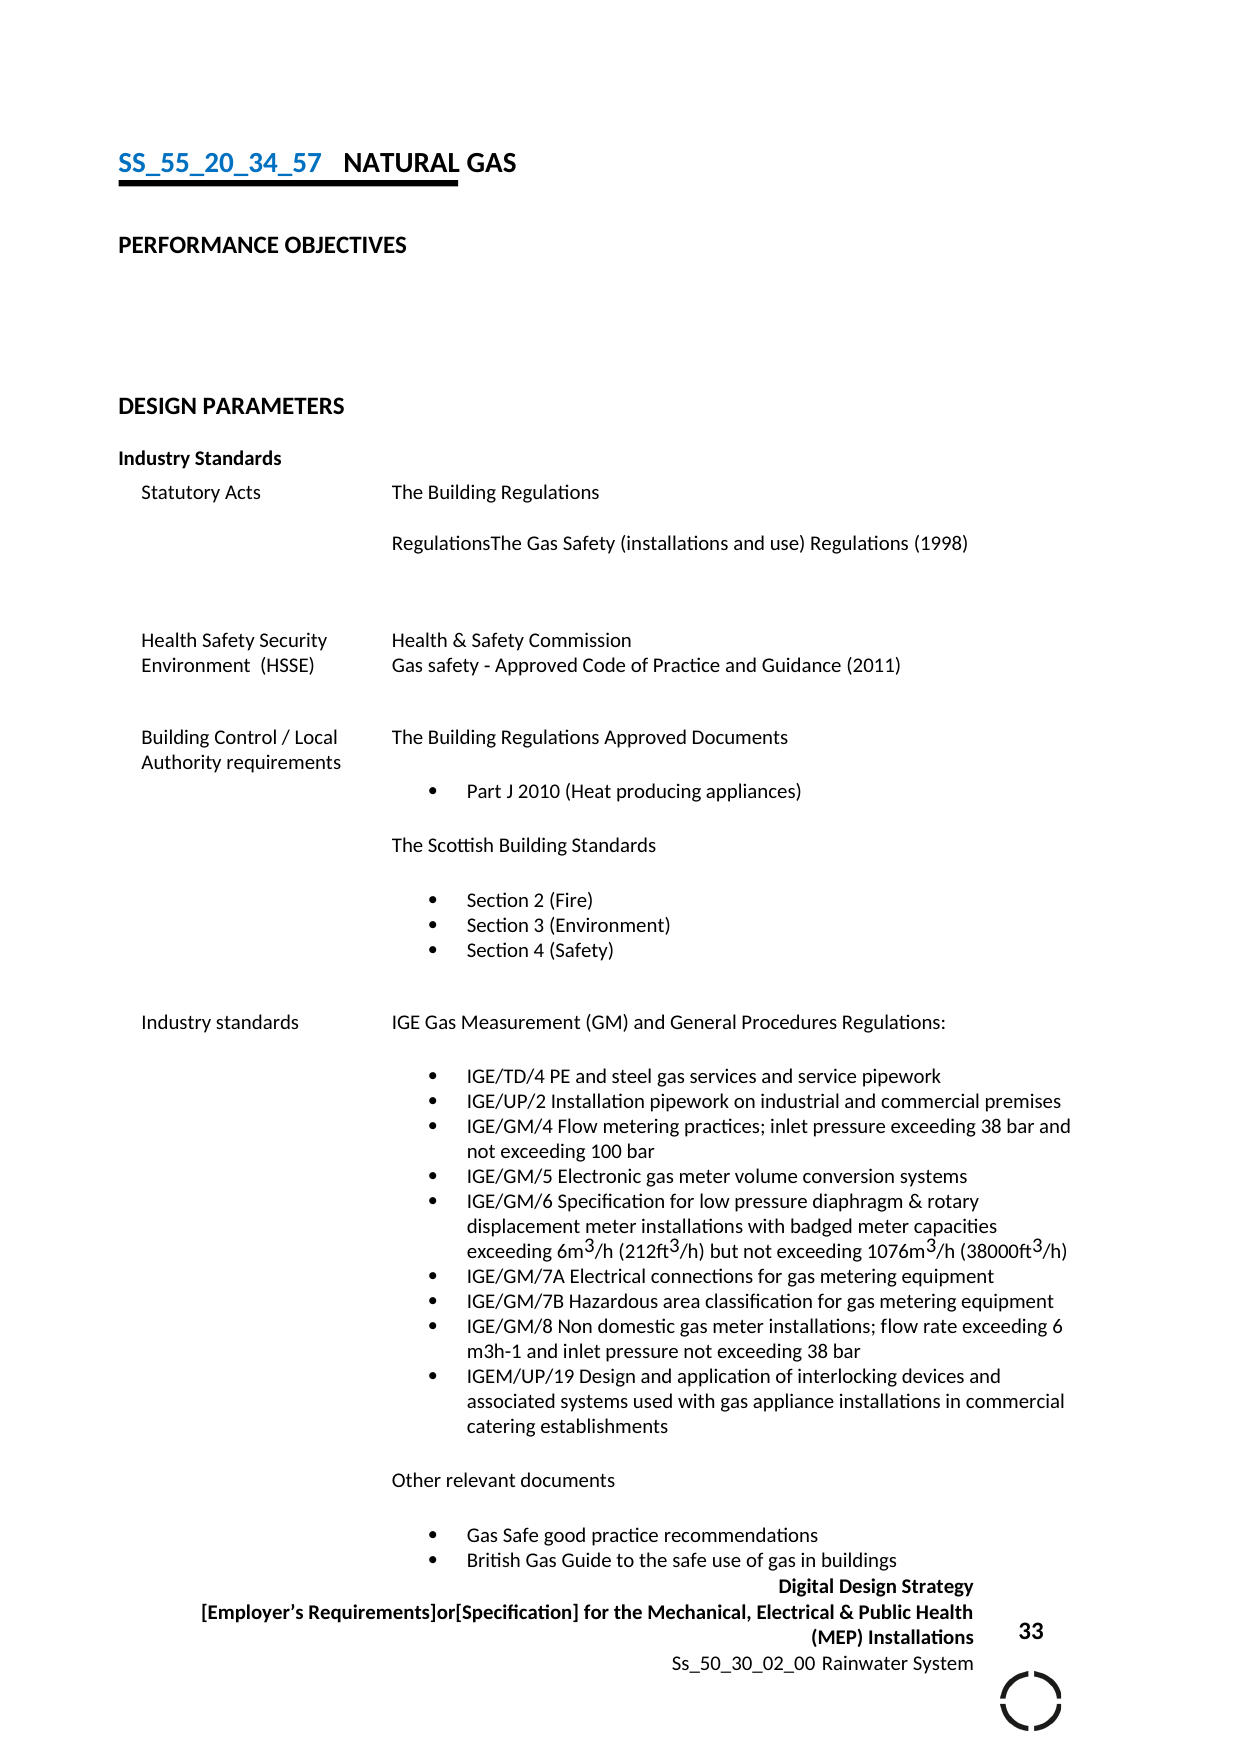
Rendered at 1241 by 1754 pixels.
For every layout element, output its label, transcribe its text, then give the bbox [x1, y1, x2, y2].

subtitle PERFORMANCE OBJECTIVES [118, 229, 1063, 259]
subtitle DESIGN PARAMETERS [118, 390, 1063, 421]
table_cell The Building Regulations Approved Documents Part J 2010 (Heat producing appliances) The Scottish Building Standards Section 2 (Fire) Section 3 (Environment) Section 4 (Safety) [380, 715, 1086, 1000]
table_cell Industry standards [130, 1000, 380, 1610]
table_cell Health Safety Security Environment (HSSE) [130, 589, 380, 715]
table_header Statutory Acts [130, 471, 380, 589]
subtitle Industry Standards [118, 446, 1063, 471]
subtitle Ss_55_20_34_57 Natural Gas [118, 148, 1063, 179]
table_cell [380, 1000, 1086, 1610]
table_cell Health & Safety Commission Gas safety ‐ Approved Code of Practice and Guidance (2011) [380, 589, 1086, 715]
table_cell Building Control / Local Authority requirements [130, 715, 380, 1000]
table_header The Building Regulations RegulationsThe Gas Safety (installations and use) Regulations (1998) [380, 471, 1086, 589]
